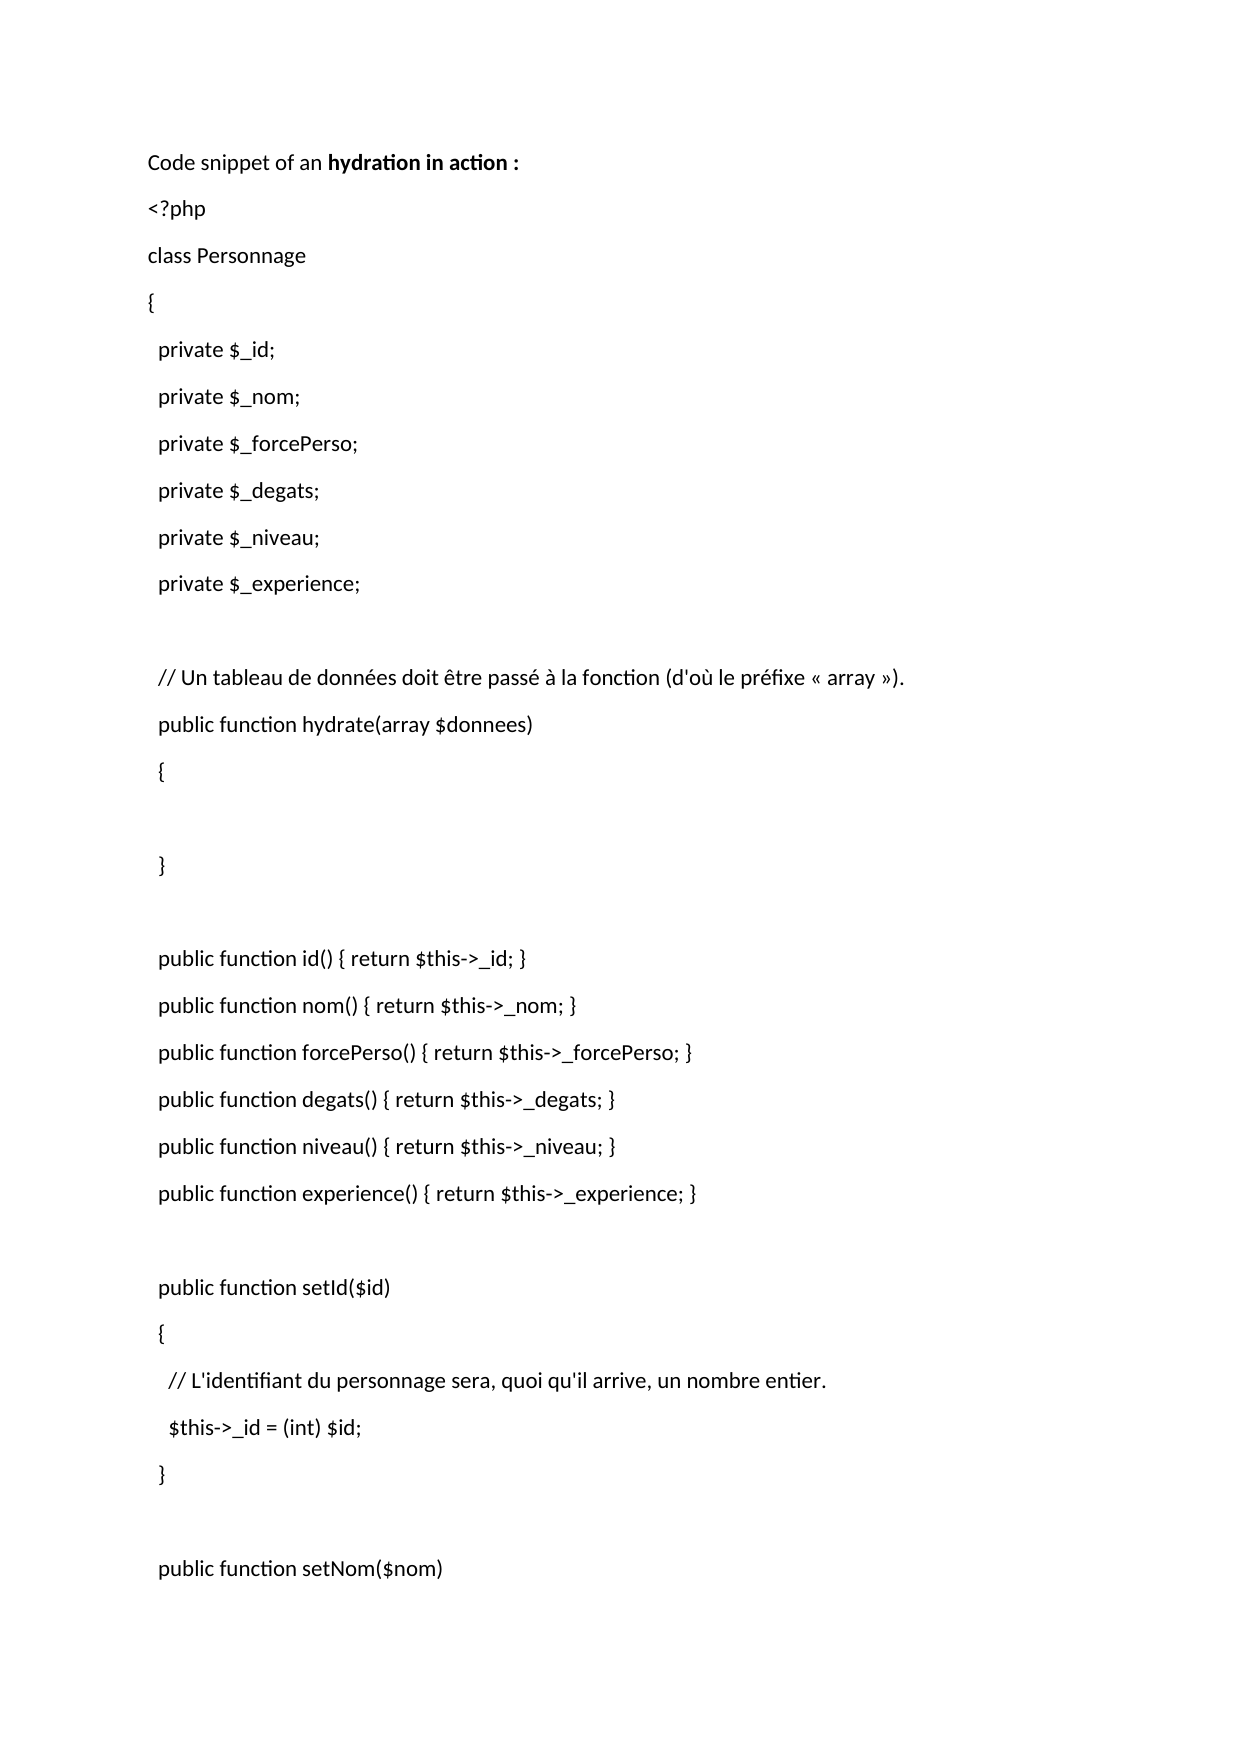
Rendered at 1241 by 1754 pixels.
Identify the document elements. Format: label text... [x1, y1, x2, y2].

text { [148, 1319, 1093, 1347]
text private $_degats; [148, 476, 1093, 504]
text // L'identifiant du personnage sera, quoi qu'il arrive, un nombre entier. [148, 1366, 1093, 1394]
text { [148, 288, 1093, 316]
text // Un tableau de données doit être passé à la fonction (d'où le préfixe « array »). [148, 663, 1093, 691]
text } [148, 1460, 1093, 1488]
text $this->_id = (int) $id; [148, 1413, 1093, 1441]
text private $_niveau; [148, 523, 1093, 551]
text public function id() { return $this->_id; } [148, 944, 1093, 972]
text public function setId($id) [148, 1273, 1093, 1301]
text } [148, 851, 1093, 879]
text public function hydrate(array $donnees) [148, 710, 1093, 738]
text Code snippet of an hydration in action : [148, 148, 1093, 176]
text private $_id; [148, 335, 1093, 363]
text public function degats() { return $this->_degats; } [148, 1085, 1093, 1113]
text private $_experience; [148, 569, 1093, 597]
text private $_nom; [148, 382, 1093, 410]
text public function forcePerso() { return $this->_forcePerso; } [148, 1038, 1093, 1066]
text class Personnage [148, 241, 1093, 269]
text public function nom() { return $this->_nom; } [148, 991, 1093, 1019]
text public function setNom($nom) [148, 1554, 1093, 1582]
text public function niveau() { return $this->_niveau; } [148, 1132, 1093, 1160]
text public function experience() { return $this->_experience; } [148, 1179, 1093, 1207]
text private $_forcePerso; [148, 429, 1093, 457]
text <?php [148, 194, 1093, 222]
text { [148, 757, 1093, 785]
